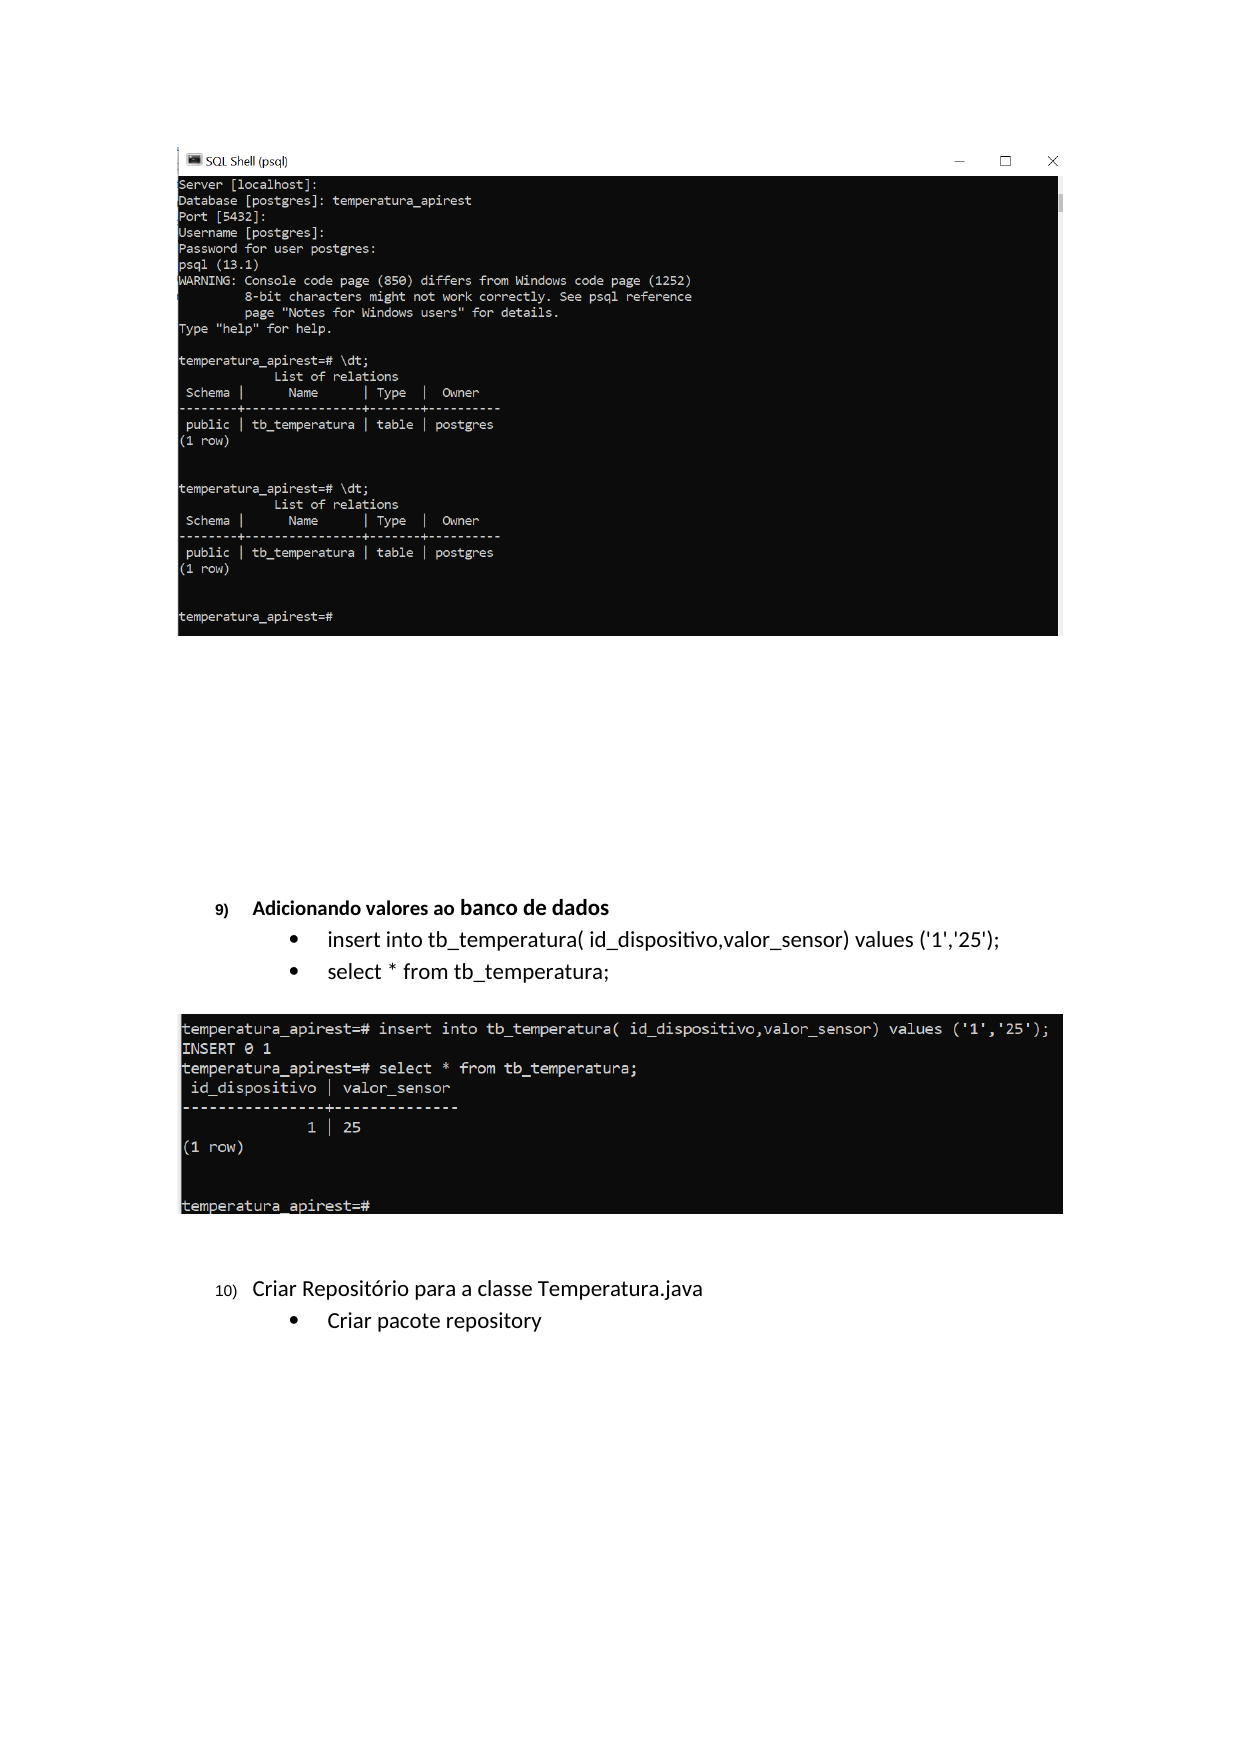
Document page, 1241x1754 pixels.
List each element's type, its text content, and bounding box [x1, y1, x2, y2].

list Criar Repositório para a classe Temperatura.java [215, 1274, 1063, 1302]
picture [177, 147, 1063, 636]
picture [177, 1014, 1063, 1214]
list select * from tb_temperatura; [290, 957, 1063, 985]
list Criar pacote repository [290, 1307, 1063, 1335]
list insert into tb_temperatura( id_dispositivo,valor_sensor) values ('1','25'); [290, 925, 1063, 953]
list Adicionando valores ao banco de dados [215, 893, 1063, 921]
